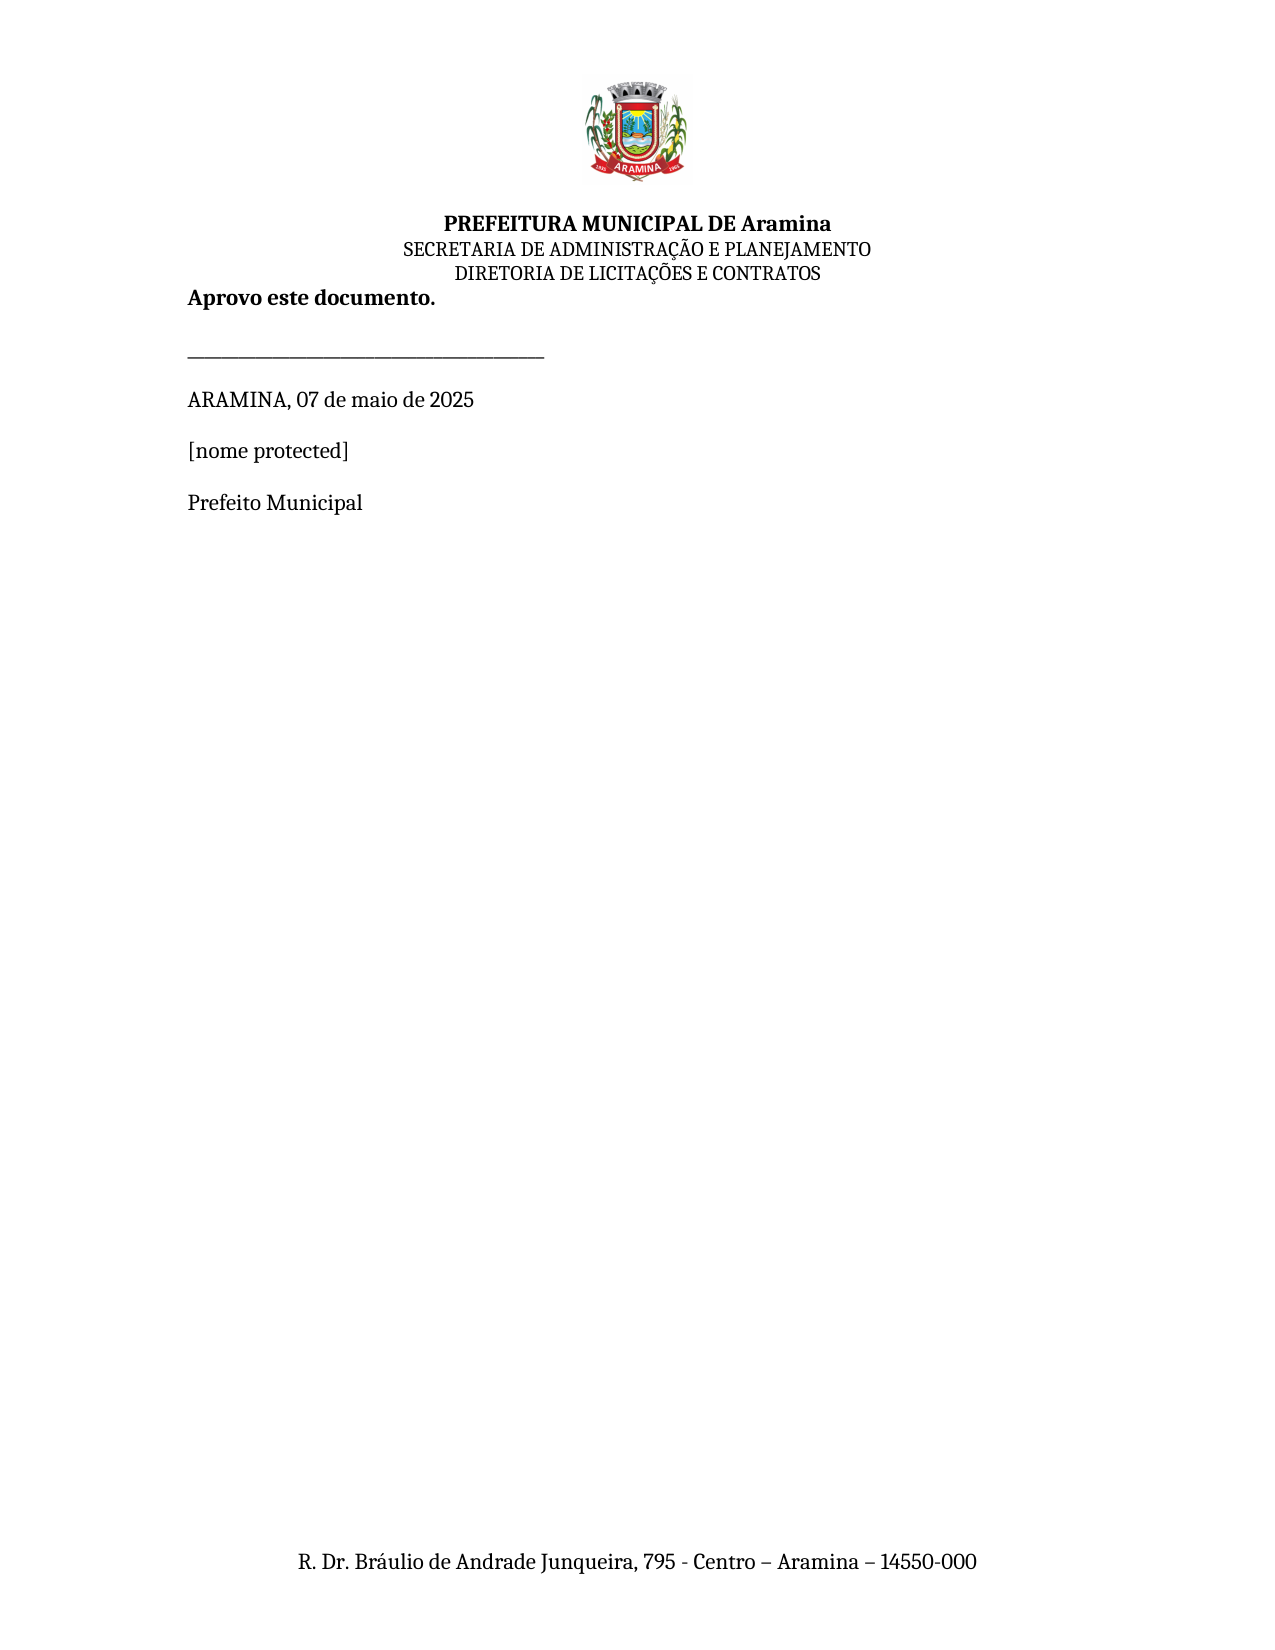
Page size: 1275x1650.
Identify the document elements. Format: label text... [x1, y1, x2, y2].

picture [582, 74, 693, 185]
text Prefeito Municipal [187, 489, 1087, 516]
text [nome protected] [187, 438, 1087, 464]
text __________________________________________ [187, 336, 1087, 362]
text Aprovo este documento. [187, 285, 1087, 311]
text ARAMINA, 07 de maio de 2025 [187, 387, 1087, 413]
